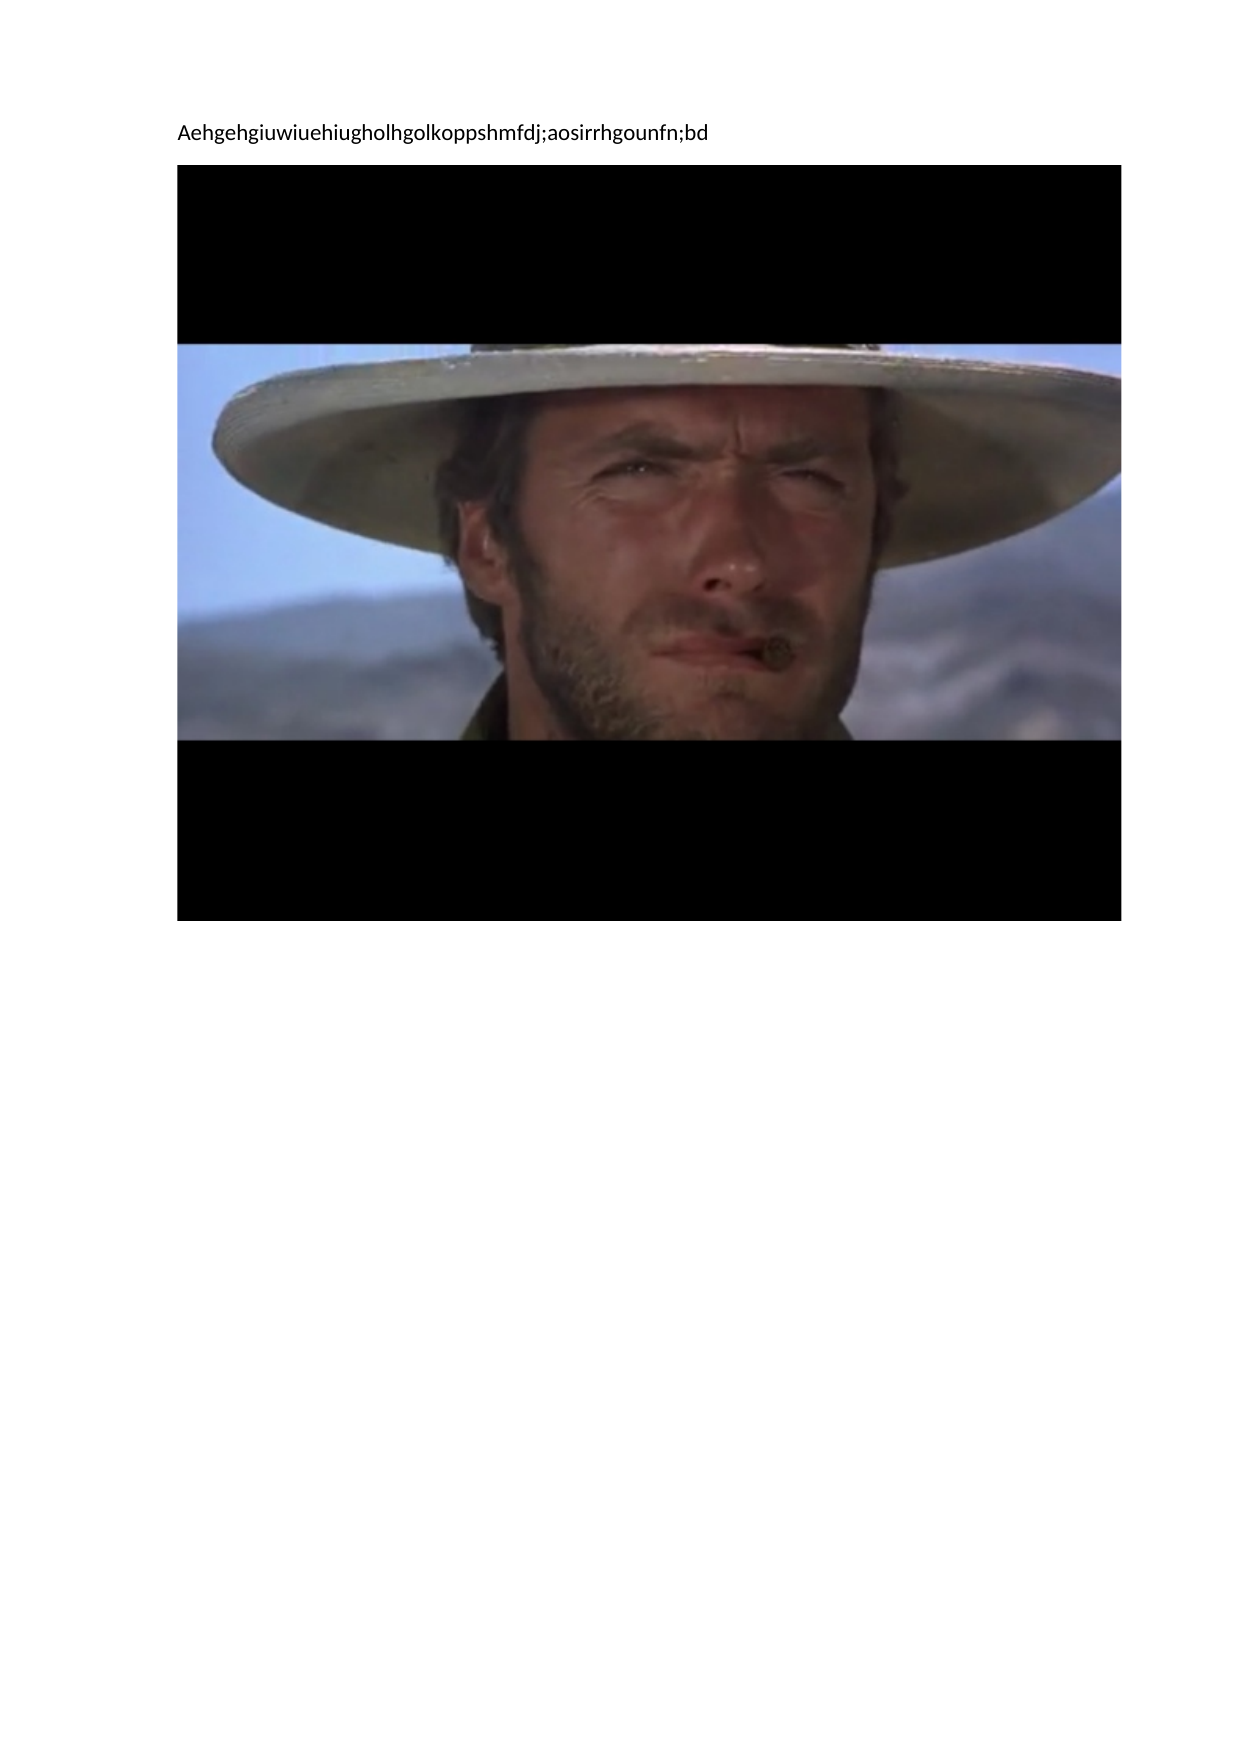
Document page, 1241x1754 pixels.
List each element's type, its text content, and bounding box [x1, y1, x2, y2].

text Aehgehgiuwiuehiugholhgolkoppshmfdj;aosirrhgounfn;bd [177, 118, 1152, 146]
picture [177, 165, 1122, 921]
